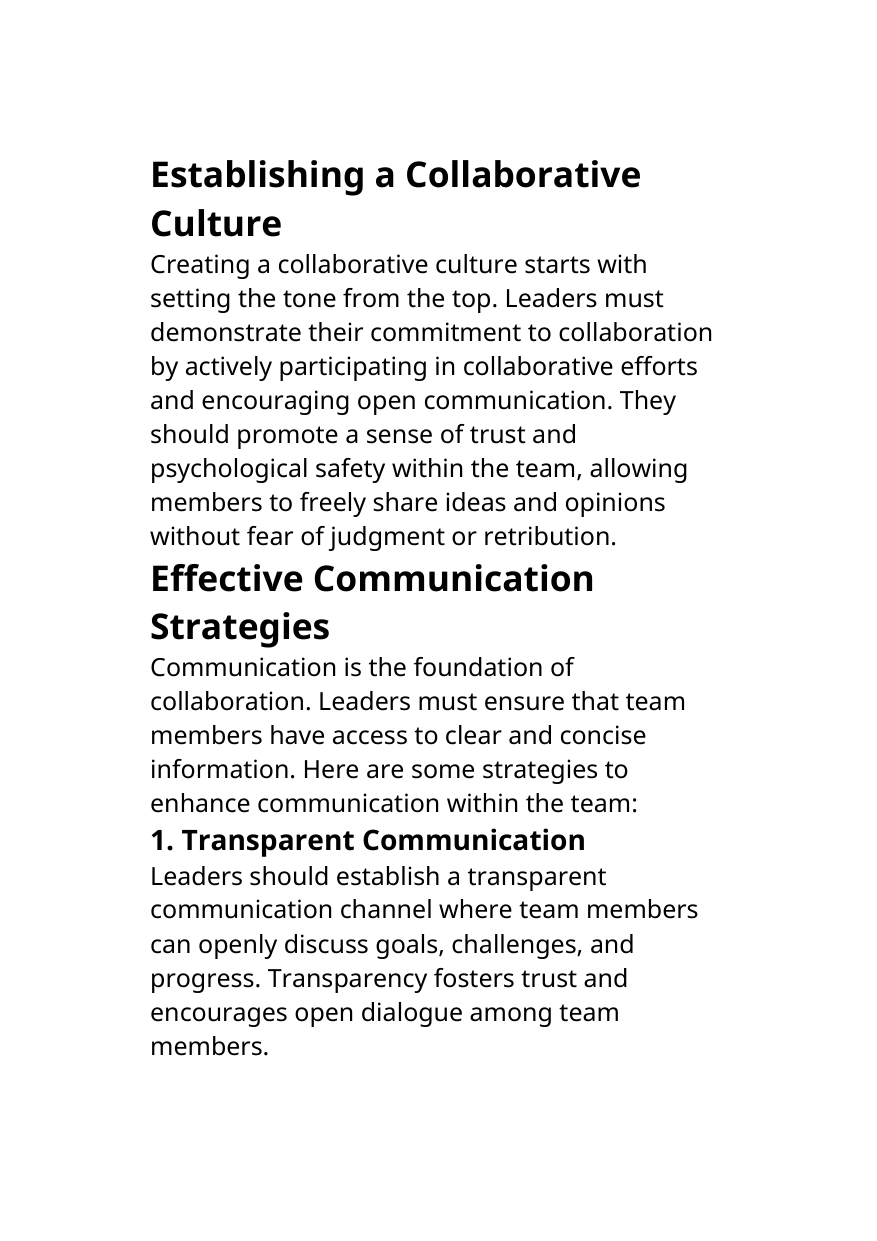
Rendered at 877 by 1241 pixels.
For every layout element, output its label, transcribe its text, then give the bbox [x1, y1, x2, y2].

text Communication is the foundation of collaboration. Leaders must ensure that team members have access to clear and concise information. Here are some strategies to enhance communication within the team: [150, 649, 727, 820]
text Creating a collaborative culture starts with setting the tone from the top. Leaders must demonstrate their commitment to collaboration by actively participating in collaborative efforts and encouraging open communication. They should promote a sense of trust and psychological safety within the team, allowing members to freely share ideas and opinions without fear of judgment or retribution. [150, 246, 727, 553]
text Leaders should establish a transparent communication channel where team members can openly discuss goals, challenges, and progress. Transparency fosters trust and encourages open dialogue among team members. [150, 858, 727, 1062]
subtitle Establishing a Collaborative Culture [150, 150, 727, 246]
subtitle Effective Communication Strategies [150, 553, 727, 649]
subtitle 1. Transparent Communication [150, 820, 727, 858]
